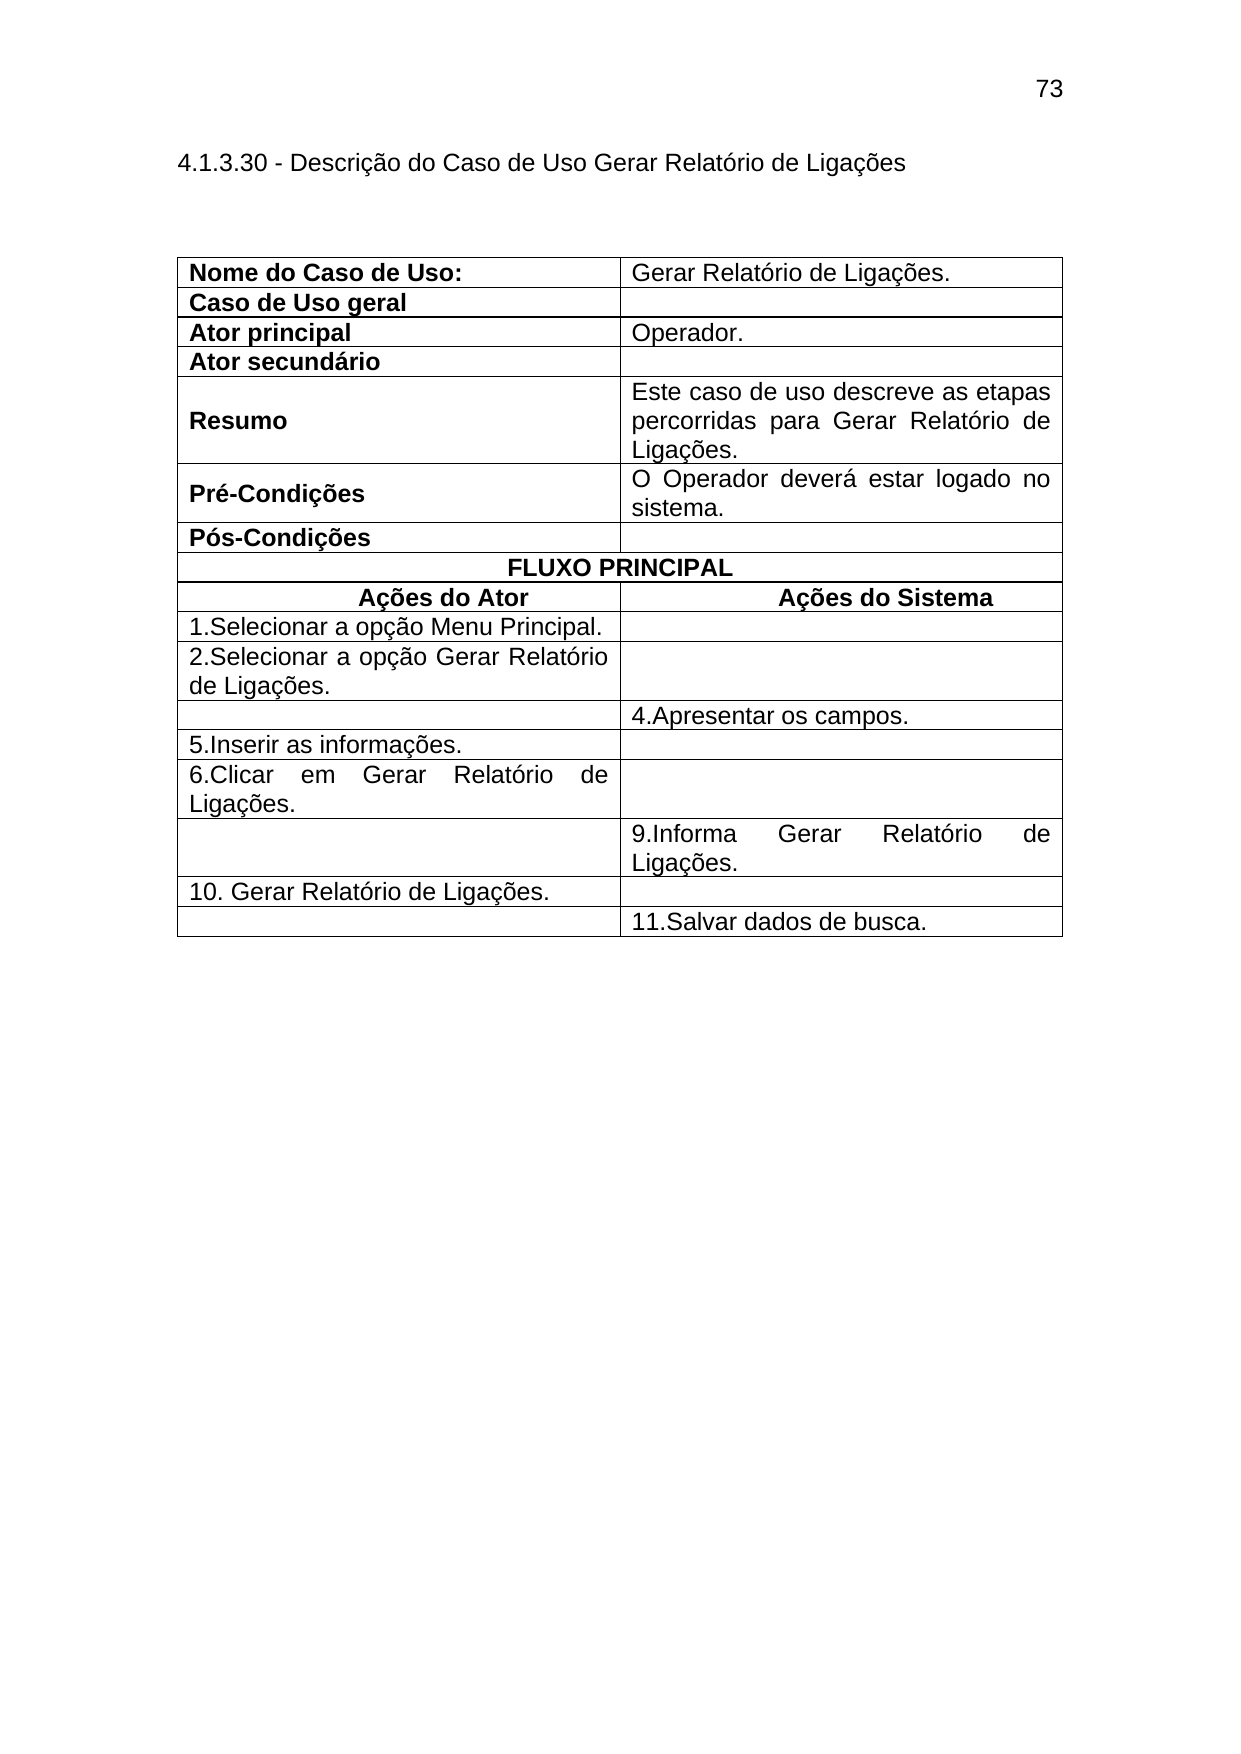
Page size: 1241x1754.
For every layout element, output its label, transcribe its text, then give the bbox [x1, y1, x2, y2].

table_cell 4.Apresentar os campos. [621, 701, 1062, 729]
table_cell [621, 347, 1062, 376]
table_cell 2.Selecionar a opção Gerar Relatório de Ligações. [178, 642, 620, 699]
table_cell [178, 819, 620, 876]
table_cell 9.Informa Gerar Relatório de Ligações. [621, 819, 1062, 876]
table_cell Operador. [621, 318, 1062, 346]
table_cell [621, 877, 1062, 906]
table_cell [178, 907, 620, 936]
table_cell [621, 523, 1062, 552]
table_cell 10. Gerar Relatório de Ligações. [178, 877, 620, 906]
table_cell [621, 760, 1062, 818]
table_header Nome do Caso de Uso: [178, 258, 620, 287]
table_cell [621, 612, 1062, 641]
table_cell [621, 288, 1062, 316]
table_cell Este caso de uso descreve as etapas percorridas para Gerar Relatório de Ligações. [621, 377, 1062, 463]
table_cell Ações do Sistema [621, 583, 1062, 611]
table_cell 11.Salvar dados de busca. [621, 907, 1062, 936]
text 4.1.3.30 - Descrição do Caso de Uso Gerar Relatório de Ligações [177, 148, 1063, 176]
table_cell Pré-Condições [178, 464, 620, 522]
table_cell Caso de Uso geral [178, 288, 620, 316]
table_cell Ator principal [178, 318, 620, 346]
table_cell [621, 730, 1062, 759]
table_cell FLUXO PRINCIPAL [178, 553, 1062, 581]
table_cell Resumo [178, 377, 620, 463]
table_cell O Operador deverá estar logado no sistema. [621, 464, 1062, 522]
table_cell [178, 701, 620, 729]
table_cell Ator secundário [178, 347, 620, 376]
table_cell 6.Clicar em Gerar Relatório de Ligações. [178, 760, 620, 818]
table_cell 5.Inserir as informações. [178, 730, 620, 759]
table_cell Pós-Condições [178, 523, 620, 552]
table_cell Ações do Ator [178, 583, 620, 611]
table_cell [621, 642, 1062, 699]
table_cell 1.Selecionar a opção Menu Principal. [178, 612, 620, 641]
table_header Gerar Relatório de Ligações. [621, 258, 1062, 287]
